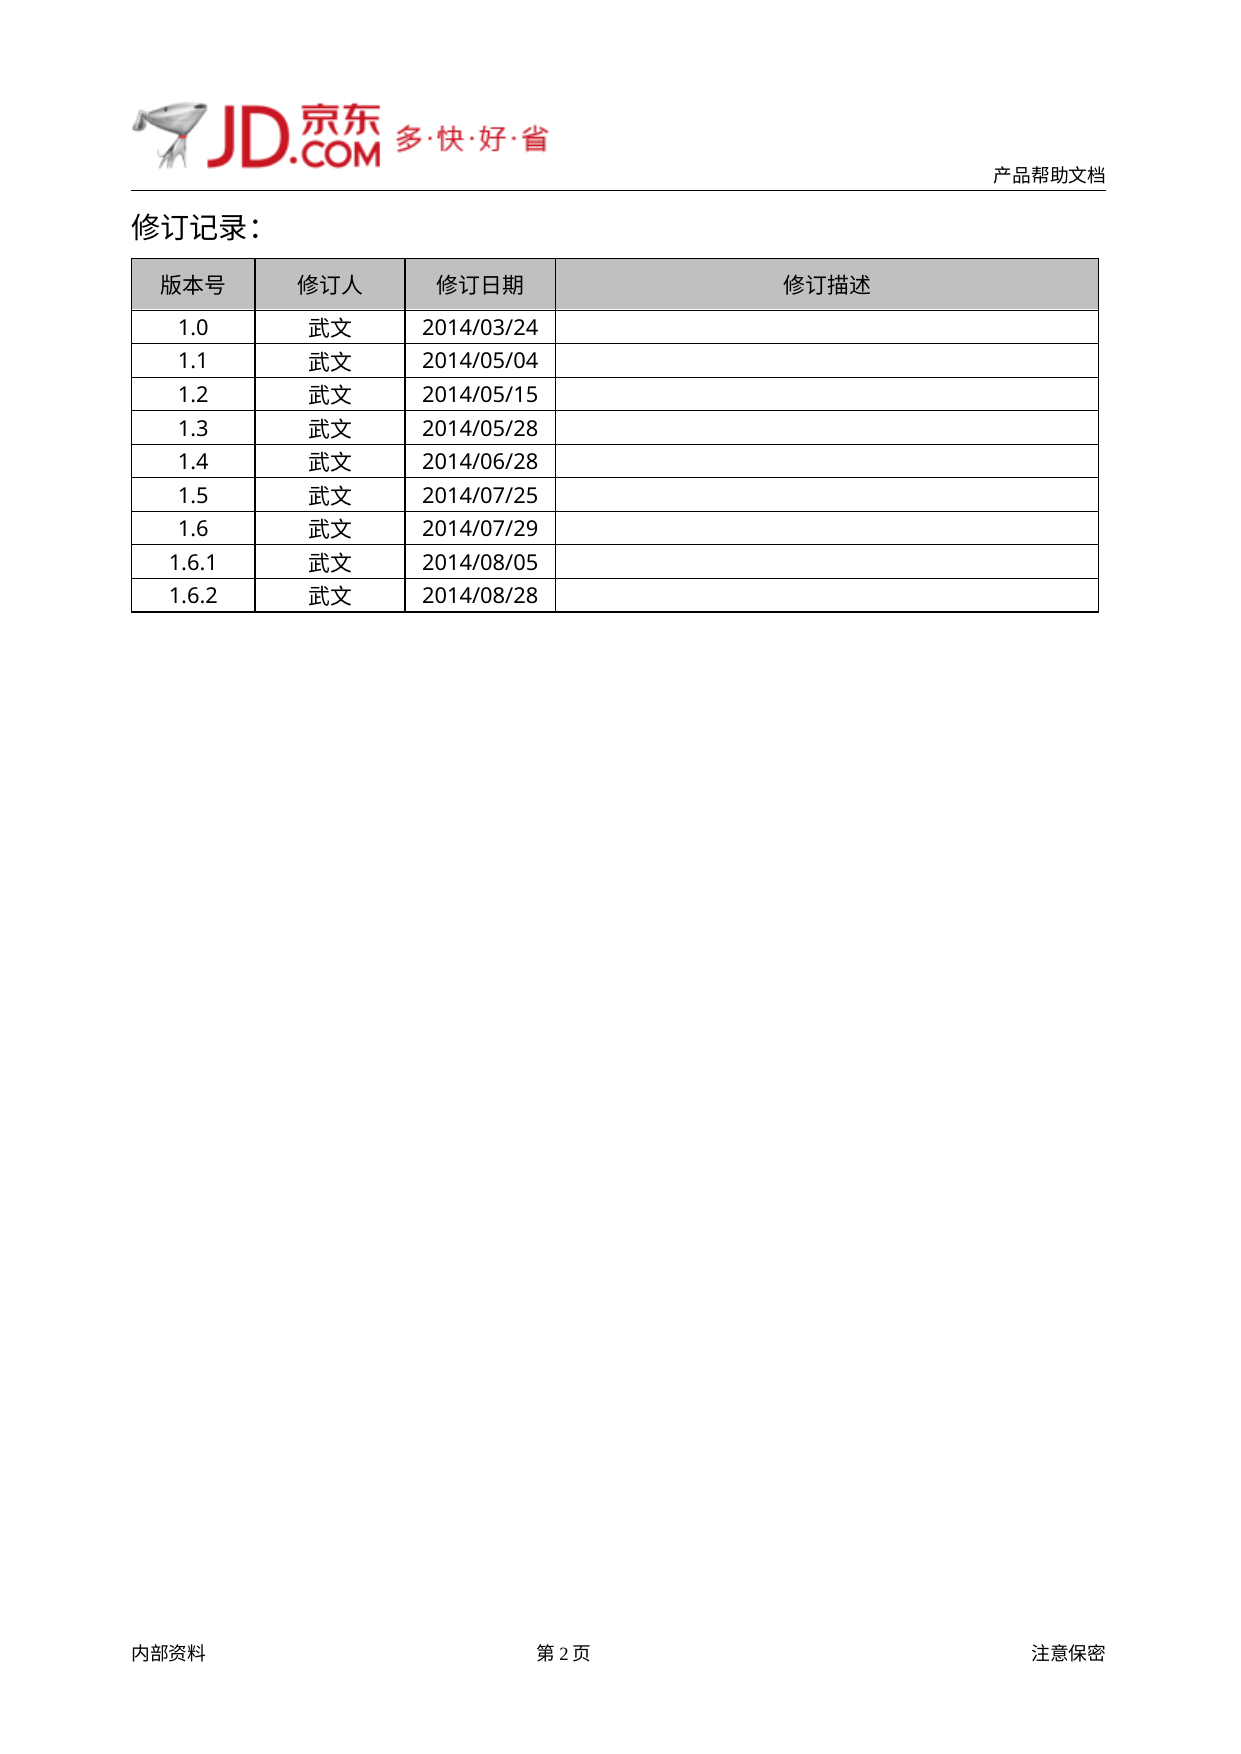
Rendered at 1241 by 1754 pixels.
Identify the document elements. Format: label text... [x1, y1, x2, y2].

table_cell 武文 [256, 311, 404, 343]
table_cell 1.1 [132, 344, 254, 377]
table_cell 武文 [256, 445, 404, 477]
table_cell 武文 [256, 478, 404, 511]
table_cell [556, 311, 1098, 343]
table_header 修订日期 [406, 259, 555, 309]
table_cell 武文 [256, 378, 404, 410]
table_cell [556, 545, 1098, 578]
table_cell [556, 411, 1098, 444]
picture [131, 88, 554, 183]
table_cell 2014/05/28 [406, 411, 555, 444]
table_header 修订人 [256, 259, 404, 309]
table_cell 武文 [256, 344, 404, 377]
table_cell 2014/05/15 [406, 378, 555, 410]
table_cell 1.6.2 [132, 579, 254, 611]
table_cell 1.6 [132, 512, 254, 544]
table_cell [556, 445, 1098, 477]
table_cell 2014/03/24 [406, 311, 555, 343]
table_cell 2014/07/25 [406, 478, 555, 511]
table_cell 1.6.1 [132, 545, 254, 578]
table_cell 1.0 [132, 311, 254, 343]
table_header 修订描述 [556, 259, 1098, 309]
table_cell 1.5 [132, 478, 254, 511]
table_cell 武文 [256, 579, 404, 611]
table_cell [556, 344, 1098, 377]
table_cell 2014/08/05 [406, 545, 555, 578]
table_cell [556, 512, 1098, 544]
table_cell 武文 [256, 512, 404, 544]
table_cell 2014/08/28 [406, 579, 555, 611]
table_cell 1.2 [132, 378, 254, 410]
table_cell [556, 478, 1098, 511]
table_cell 2014/05/04 [406, 344, 555, 377]
table_cell [556, 579, 1098, 611]
table_cell 武文 [256, 411, 404, 444]
table_cell 2014/06/28 [406, 445, 555, 477]
table_cell 1.4 [132, 445, 254, 477]
table_cell 武文 [256, 545, 404, 578]
table_header 版本号 [132, 259, 254, 309]
table_cell 1.3 [132, 411, 254, 444]
text 修订记录： [131, 193, 1106, 258]
table_cell [556, 378, 1098, 410]
table_cell 2014/07/29 [406, 512, 555, 544]
